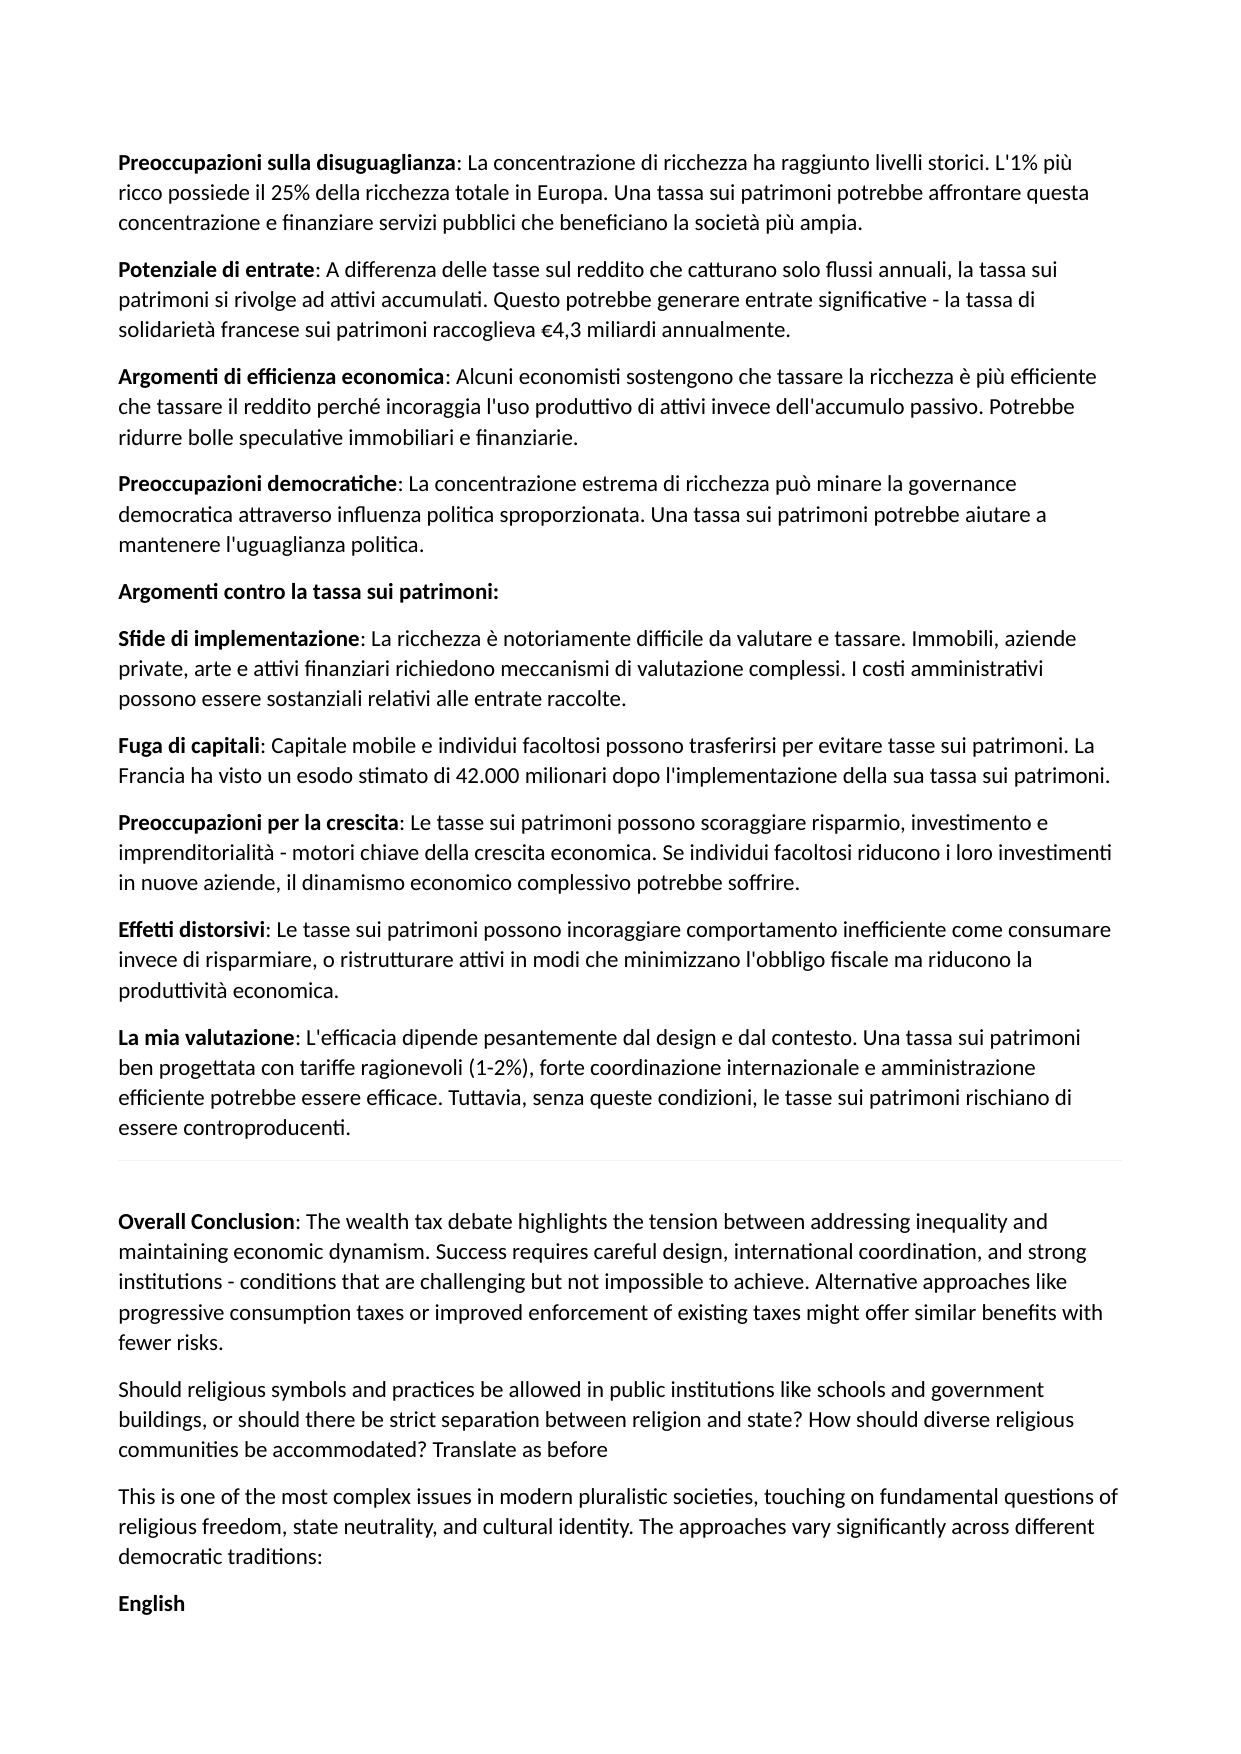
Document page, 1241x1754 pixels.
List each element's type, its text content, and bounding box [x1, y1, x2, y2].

text Preoccupazioni democratiche: La concentrazione estrema di ricchezza può minare la governance democratica attraverso influenza politica sproporzionata. Una tassa sui patrimoni potrebbe aiutare a mantenere l'uguaglianza politica. [118, 469, 1122, 558]
text Argomenti di efficienza economica: Alcuni economisti sostengono che tassare la ricchezza è più efficiente che tassare il reddito perché incoraggia l'uso produttivo di attivi invece dell'accumulo passivo. Potrebbe ridurre bolle speculative immobiliari e finanziarie. [118, 362, 1122, 451]
text Effetti distorsivi: Le tasse sui patrimoni possono incoraggiare comportamento inefficiente come consumare invece di risparmiare, o ristrutturare attivi in modi che minimizzano l'obbligo fiscale ma riducono la produttività economica. [118, 915, 1122, 1004]
text Preoccupazioni sulla disuguaglianza: La concentrazione di ricchezza ha raggiunto livelli storici. L'1% più ricco possiede il 25% della ricchezza totale in Europa. Una tassa sui patrimoni potrebbe affrontare questa concentrazione e finanziare servizi pubblici che beneficiano la società più ampia. [118, 148, 1122, 236]
text Should religious symbols and practices be allowed in public institutions like schools and government buildings, or should there be strict separation between religion and state? How should diverse religious communities be accommodated? Translate as before [118, 1375, 1122, 1463]
text Fuga di capitali: Capitale mobile e individui facoltosi possono trasferirsi per evitare tasse sui patrimoni. La Francia ha visto un esodo stimato di 42.000 milionari dopo l'implementazione della sua tassa sui patrimoni. [118, 731, 1122, 789]
text This is one of the most complex issues in modern pluralistic societies, touching on fundamental questions of religious freedom, state neutrality, and cultural identity. The approaches vary significantly across different democratic traditions: [118, 1482, 1122, 1570]
text Potenziale di entrate: A differenza delle tasse sul reddito che catturano solo flussi annuali, la tassa sui patrimoni si rivolge ad attivi accumulati. Questo potrebbe generare entrate significative - la tassa di solidarietà francese sui patrimoni raccoglieva €4,3 miliardi annualmente. [118, 255, 1122, 343]
text English [118, 1589, 1122, 1617]
text Overall Conclusion: The wealth tax debate highlights the tension between addressing inequality and maintaining economic dynamism. Success requires careful design, international coordination, and strong institutions - conditions that are challenging but not impossible to achieve. Alternative approaches like progressive consumption taxes or improved enforcement of existing taxes might offer similar benefits with fewer risks. [118, 1207, 1122, 1356]
text Sfide di implementazione: La ricchezza è notoriamente difficile da valutare e tassare. Immobili, aziende private, arte e attivi finanziari richiedono meccanismi di valutazione complessi. I costi amministrativi possono essere sostanziali relativi alle entrate raccolte. [118, 624, 1122, 712]
text Argomenti contro la tassa sui patrimoni: [118, 577, 1122, 605]
text Preoccupazioni per la crescita: Le tasse sui patrimoni possono scoraggiare risparmio, investimento e imprenditorialità - motori chiave della crescita economica. Se individui facoltosi riducono i loro investimenti in nuove aziende, il dinamismo economico complessivo potrebbe soffrire. [118, 808, 1122, 896]
text La mia valutazione: L'efficacia dipende pesantemente dal design e dal contesto. Una tassa sui patrimoni ben progettata con tariffe ragionevoli (1-2%), forte coordinazione internazionale e amministrazione efficiente potrebbe essere efficace. Tuttavia, senza queste condizioni, le tasse sui patrimoni rischiano di essere controproducenti. [118, 1023, 1122, 1141]
